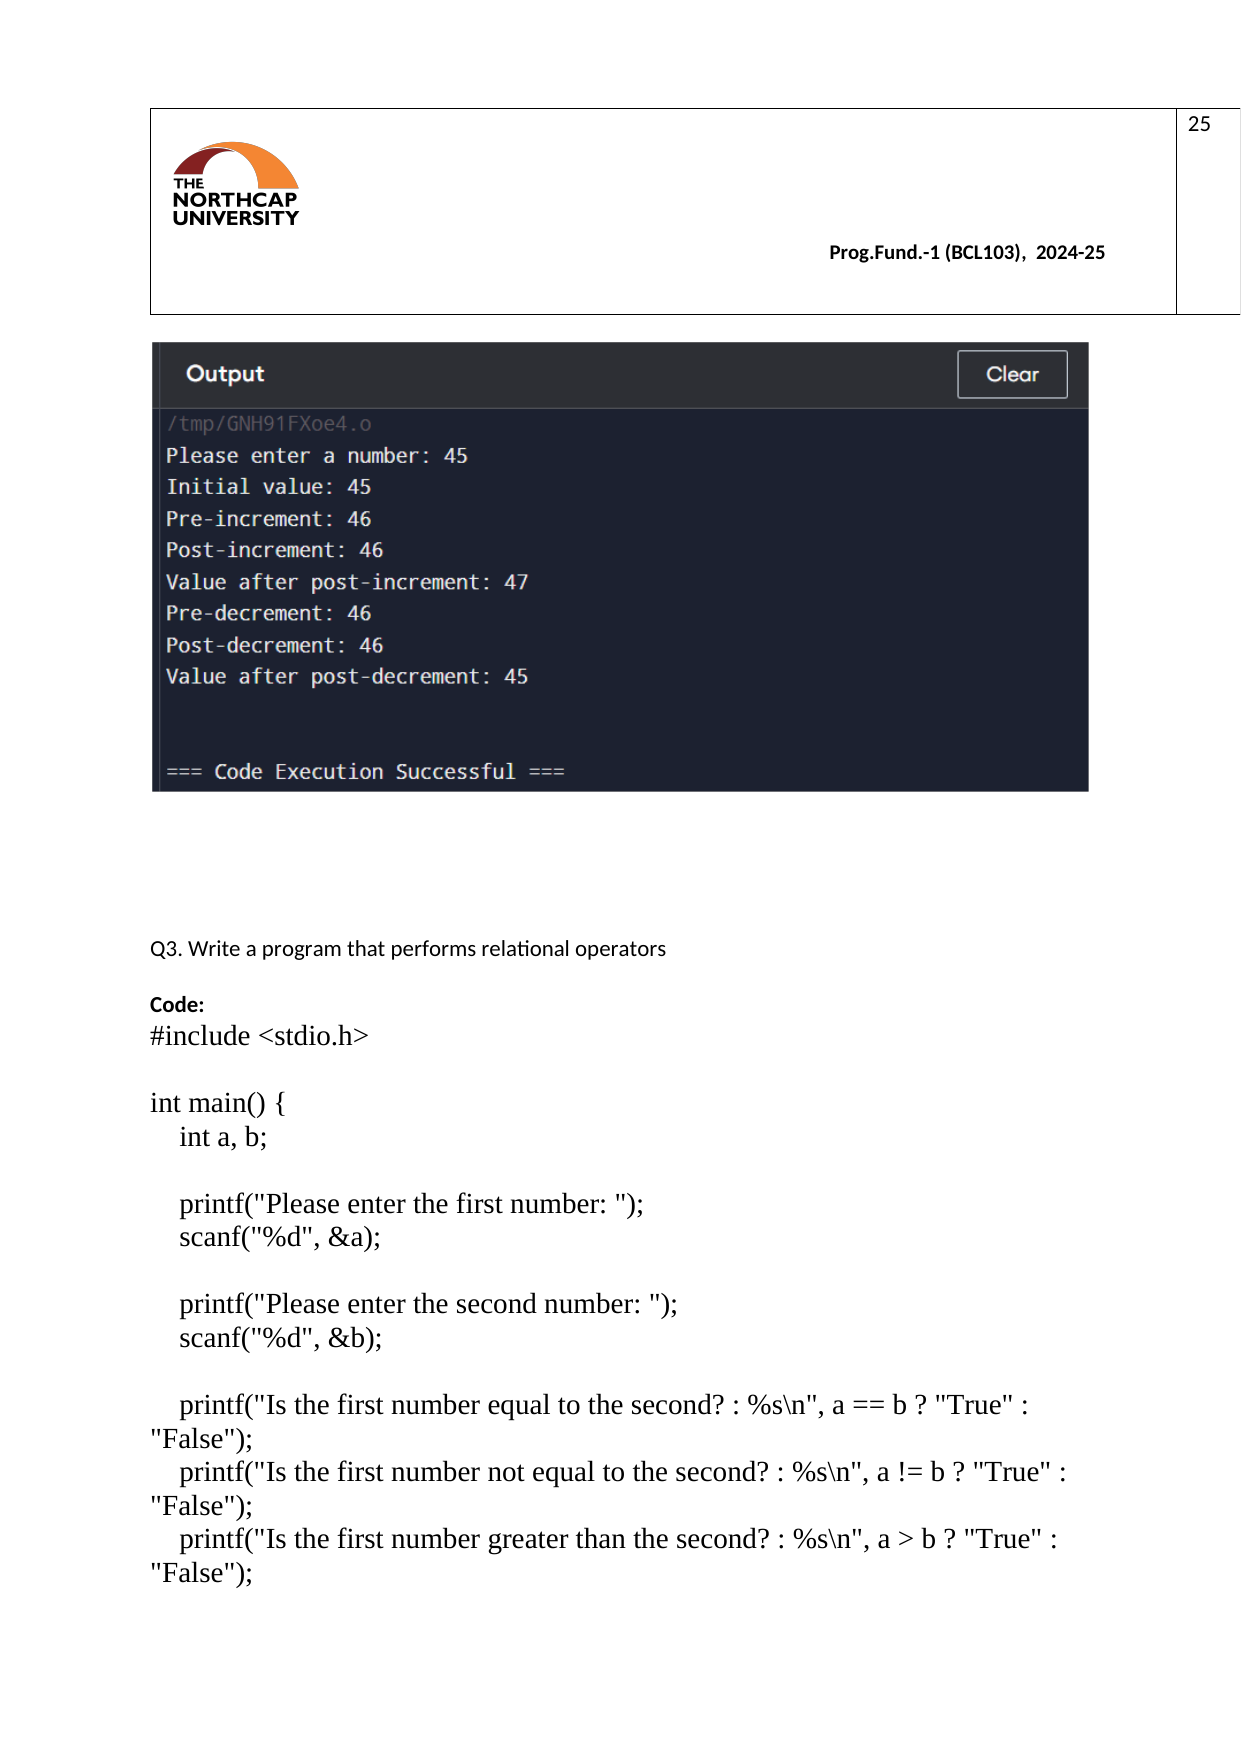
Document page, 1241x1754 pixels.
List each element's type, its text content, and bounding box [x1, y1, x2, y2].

text printf("Is the first number not equal to the second? : %s\n", a != b ? "True" : "False"); [150, 1454, 1090, 1521]
text printf("Please enter the second number: "); [150, 1287, 1090, 1320]
text #include <stdio.h> [150, 1018, 1090, 1052]
text int main() { [150, 1085, 1090, 1119]
text printf("Please enter the first number: "); [150, 1186, 1090, 1219]
text printf("Is the first number equal to the second? : %s\n", a == b ? "True" : "False"); [150, 1387, 1090, 1454]
text int a, b; [150, 1119, 1090, 1152]
text Q3. Write a program that performs relational operators [150, 934, 1090, 962]
text Code: [150, 990, 1090, 1018]
picture [161, 109, 312, 259]
picture [150, 340, 1091, 794]
text scanf("%d", &b); [150, 1320, 1090, 1354]
text printf("Is the first number greater than the second? : %s\n", a > b ? "True" : "False"); [150, 1521, 1090, 1588]
text scanf("%d", &a); [150, 1219, 1090, 1253]
